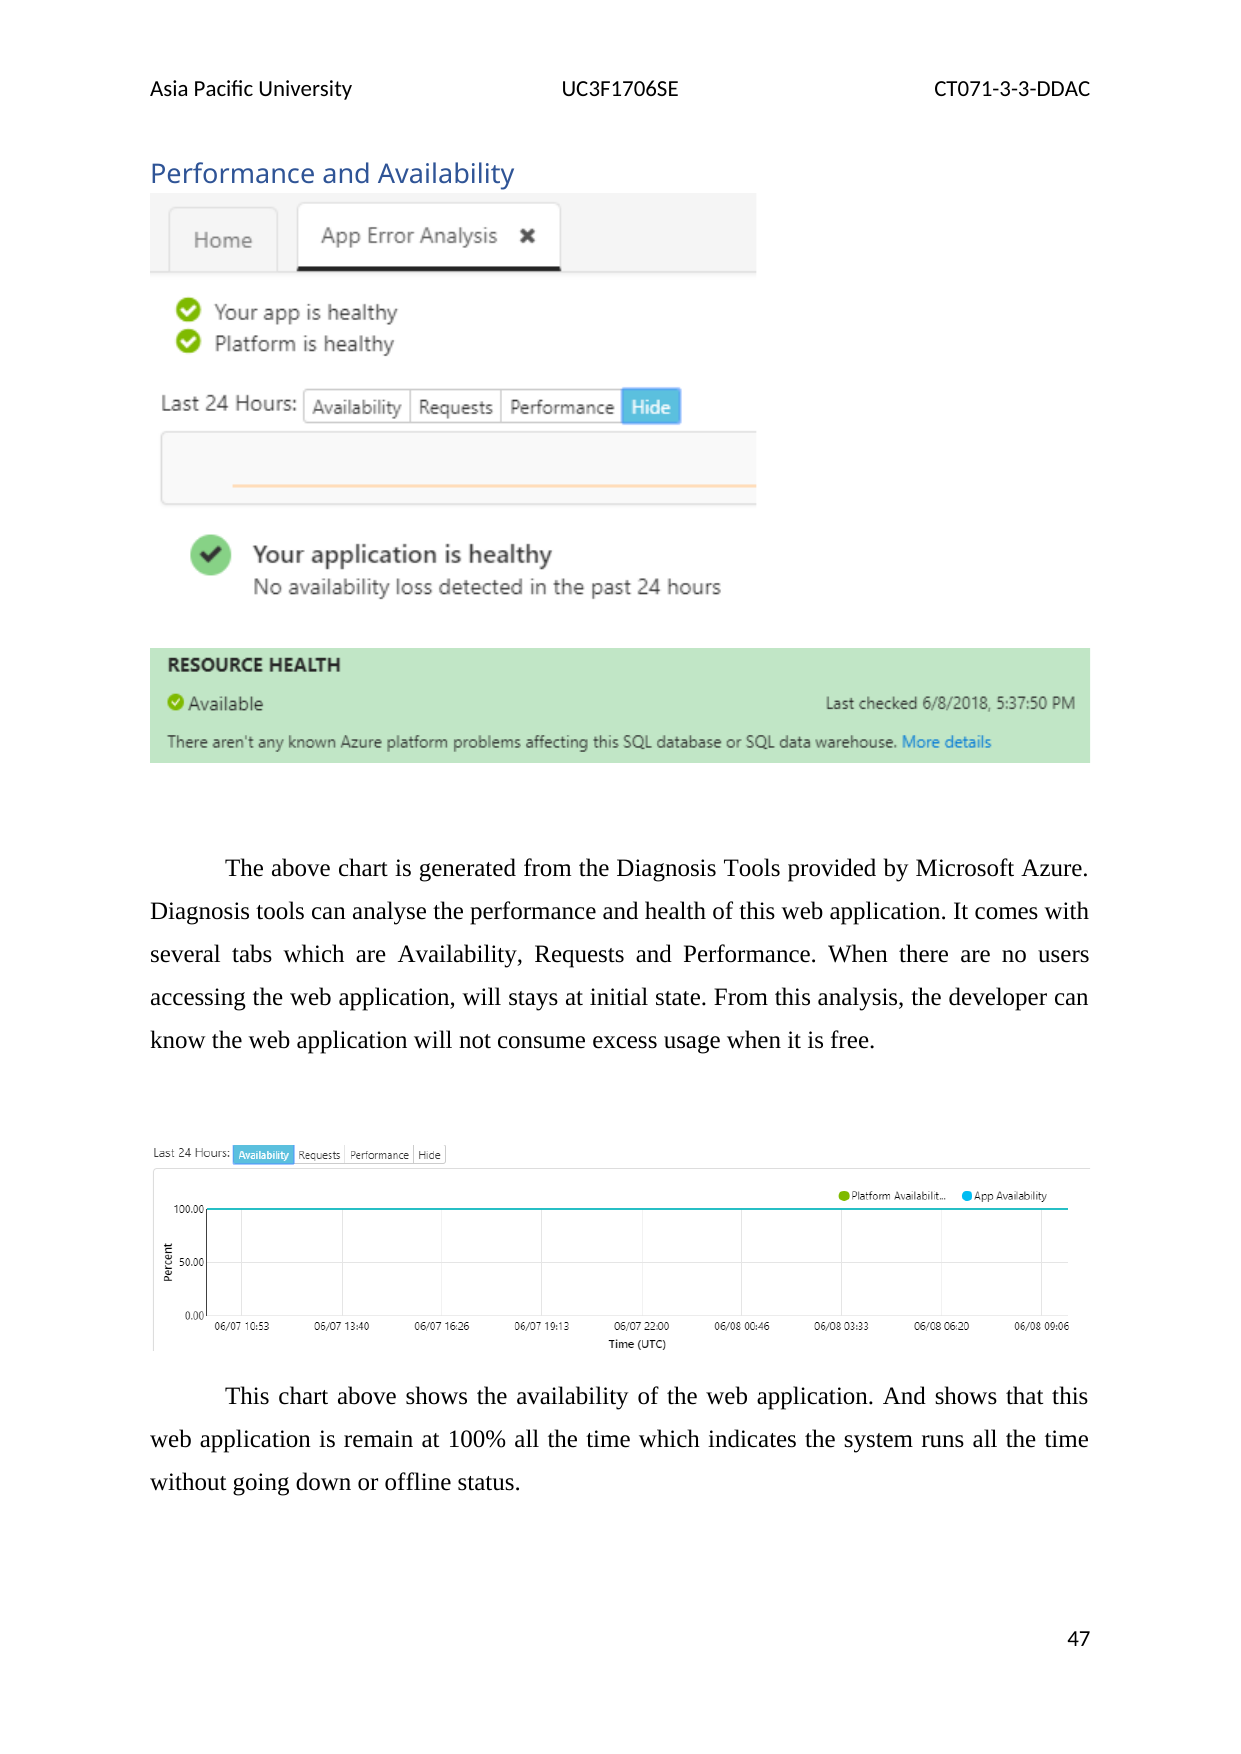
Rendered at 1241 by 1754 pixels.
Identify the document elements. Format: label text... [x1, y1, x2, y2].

picture [150, 648, 1091, 763]
text The above chart is generated from the Diagnosis Tools provided by Microsoft Azure. Diagnosis tools can analyse the performance and health of this web application. It comes with several tabs which are Availability, Requests and Performance. When there are no users accessing the web application, will stays at initial state. From this analysis, the developer can know the web application will not consume excess usage when it is free. [150, 853, 1090, 1054]
picture [150, 193, 757, 618]
text This chart above shows the availability of the web application. And shows that this web application is remain at 100% all the time which indicates the system runs all the time without going down or offline status. [150, 1381, 1090, 1496]
subtitle Performance and Availability [150, 154, 1090, 191]
picture [150, 1145, 1091, 1351]
